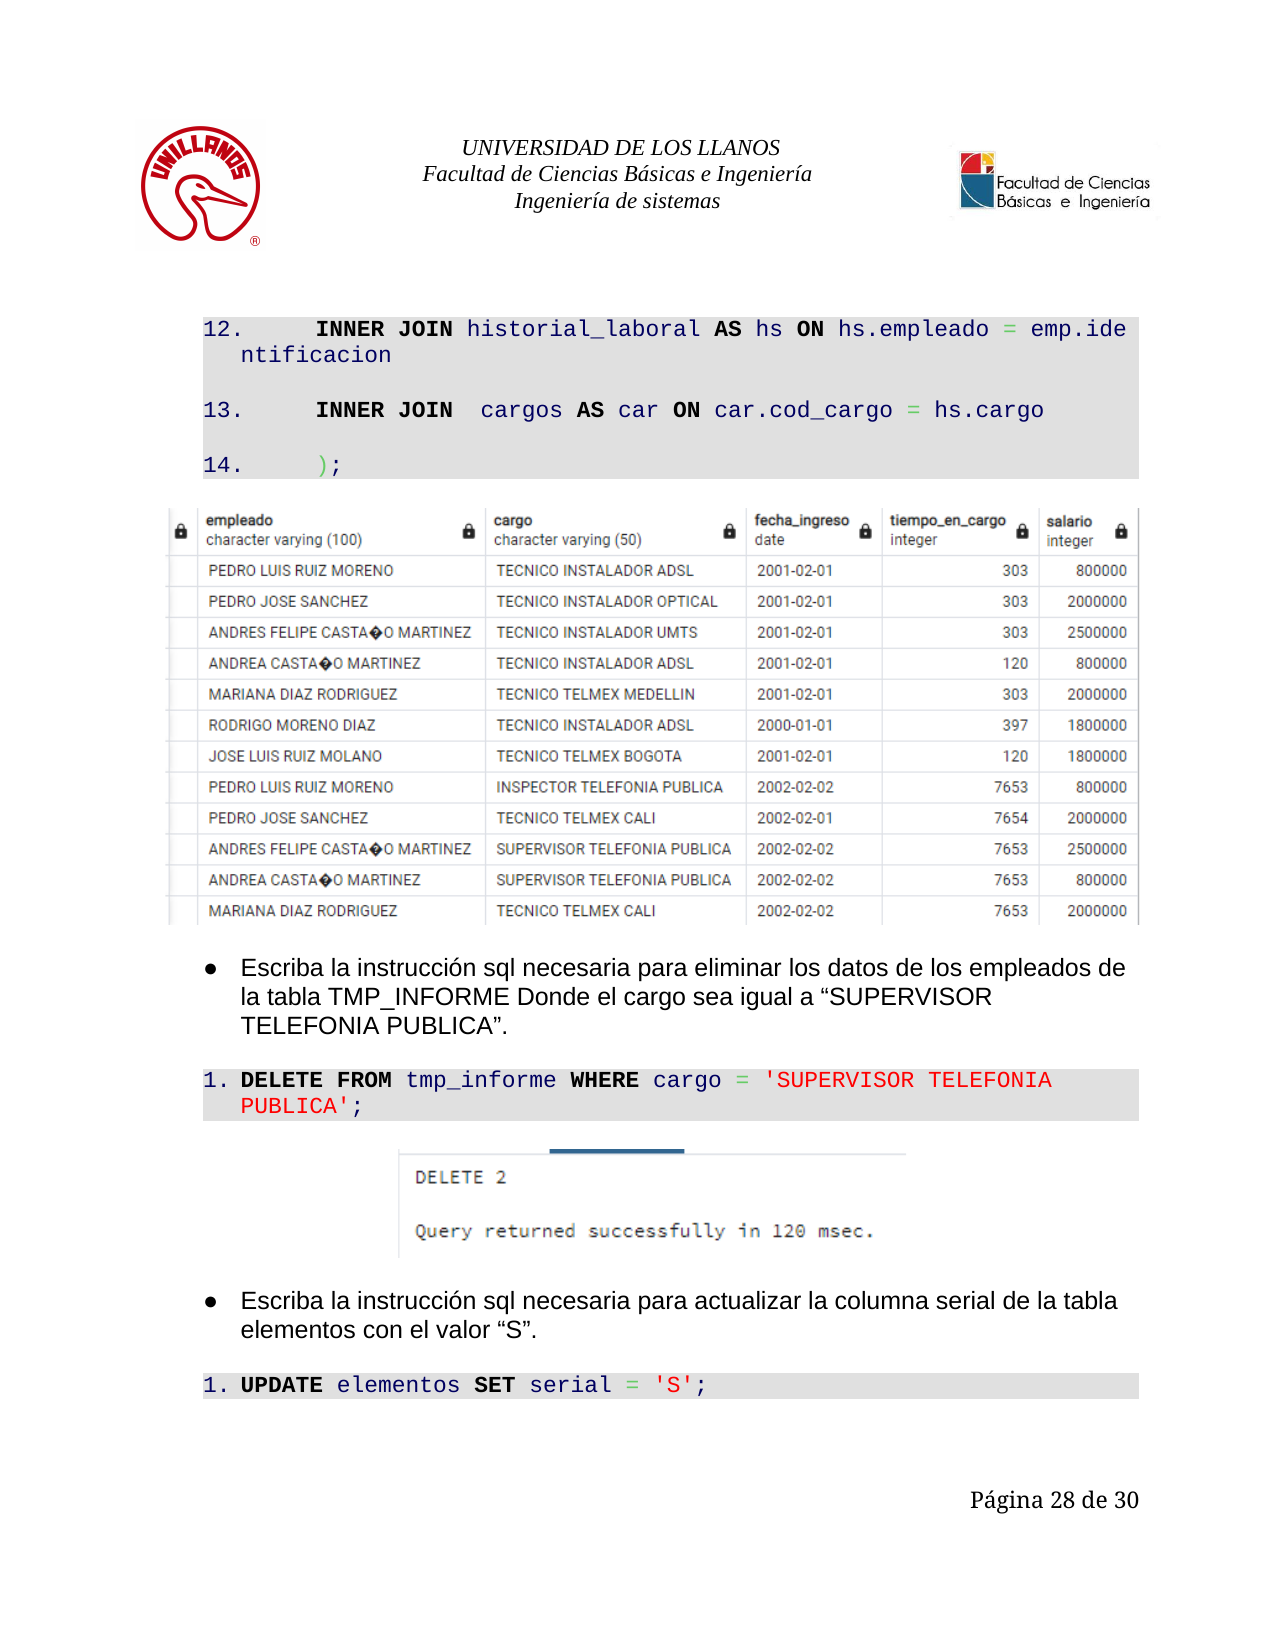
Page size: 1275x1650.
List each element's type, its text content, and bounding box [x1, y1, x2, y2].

list INNER JOIN cargos AS car ON car.cod_cargo = hs.cargo [203, 398, 1139, 424]
list INNER JOIN historial_laboral AS hs ON hs.empleado = emp.identificacion [203, 317, 1139, 369]
picture [947, 141, 1162, 221]
picture [165, 508, 1140, 925]
picture [135, 119, 266, 251]
list ); [203, 454, 1139, 479]
list UPDATE elementos SET serial = 'S'; [203, 1373, 1139, 1399]
list DELETE FROM tmp_informe WHERE cargo = 'SUPERVISOR TELEFONIA PUBLICA'; [203, 1069, 1139, 1121]
list Escriba la instrucción sql necesaria para actualizar la columna serial de la tabla elementos con el valor “S”. [203, 1286, 1139, 1344]
picture [398, 1149, 907, 1258]
list Escriba la instrucción sql necesaria para eliminar los datos de los empleados de la tabla TMP_INFORME Donde el cargo sea igual a “SUPERVISOR TELEFONIA PUBLICA”. [203, 953, 1139, 1039]
